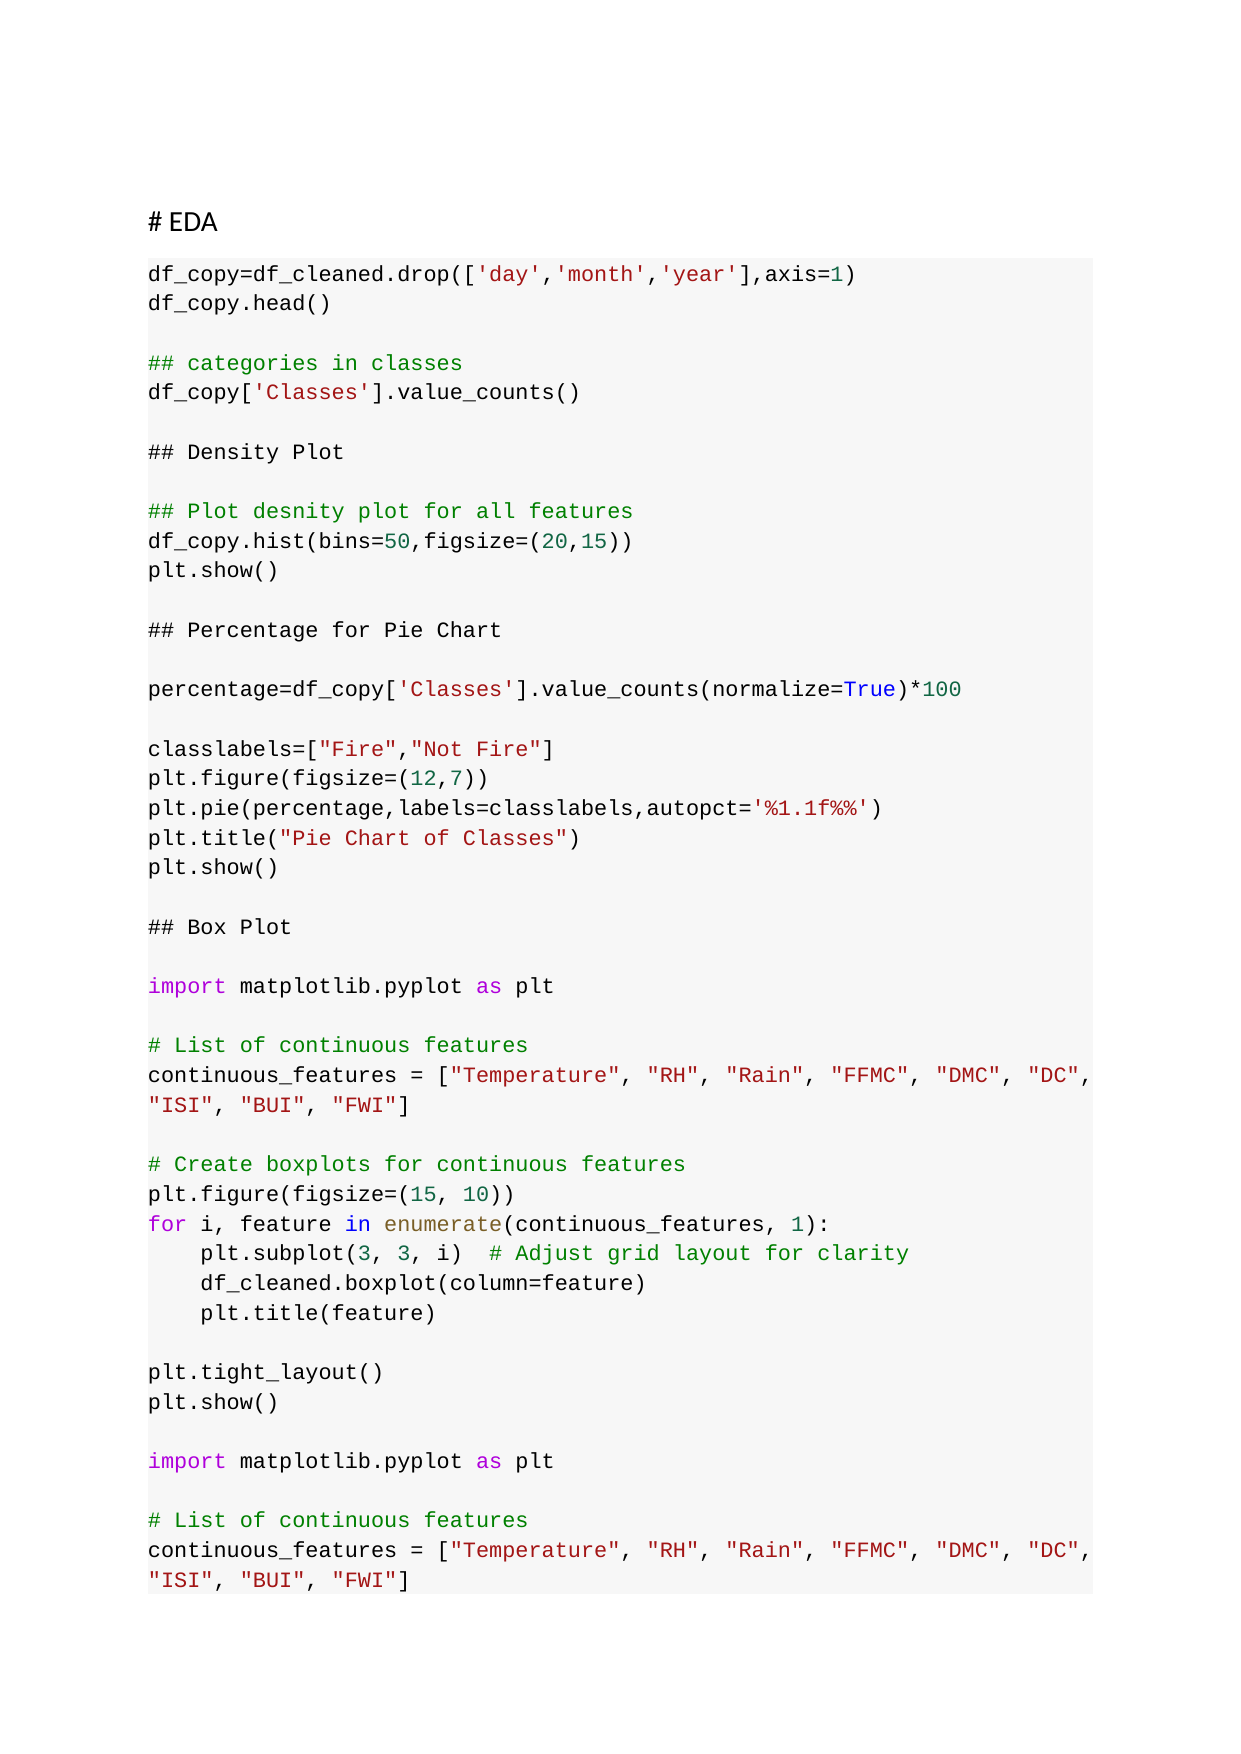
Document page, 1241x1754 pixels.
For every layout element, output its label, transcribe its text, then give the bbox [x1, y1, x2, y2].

text # List of continuous features [148, 1505, 1093, 1534]
text df_copy.hist(bins=50,figsize=(20,15)) [148, 525, 1093, 555]
text classlabels=["Fire","Not Fire"] [148, 733, 1093, 762]
text df_copy.head() [148, 287, 1093, 317]
text ## Percentage for Pie Chart [148, 614, 1093, 644]
text percentage=df_copy['Classes'].value_counts(normalize=True)*100 [148, 673, 1093, 703]
text # Create boxplots for continuous features [148, 1148, 1093, 1178]
text ## Box Plot [148, 911, 1093, 941]
text plt.show() [148, 555, 1093, 584]
text ## Density Plot [148, 436, 1093, 466]
text df_copy=df_cleaned.drop(['day','month','year'],axis=1) [148, 258, 1093, 287]
text df_cleaned.boxplot(column=feature) [148, 1267, 1093, 1297]
text for i, feature in enumerate(continuous_features, 1): [148, 1208, 1093, 1237]
text plt.pie(percentage,labels=classlabels,autopct='%1.1f%%') [148, 792, 1093, 822]
text plt.show() [148, 852, 1093, 881]
text plt.title(feature) [148, 1297, 1093, 1327]
text plt.figure(figsize=(12,7)) [148, 762, 1093, 792]
text # EDA [148, 203, 1093, 238]
text df_copy['Classes'].value_counts() [148, 377, 1093, 406]
text plt.subplot(3, 3, i) # Adjust grid layout for clarity [148, 1237, 1093, 1267]
text plt.title("Pie Chart of Classes") [148, 822, 1093, 852]
text plt.tight_layout() [148, 1356, 1093, 1386]
text continuous_features = ["Temperature", "RH", "Rain", "FFMC", "DMC", "DC", "ISI", "BUI", "FWI"] [148, 1534, 1093, 1594]
text continuous_features = ["Temperature", "RH", "Rain", "FFMC", "DMC", "DC", "ISI", "BUI", "FWI"] [148, 1059, 1093, 1119]
text # List of continuous features [148, 1030, 1093, 1059]
text import matplotlib.pyplot as plt [148, 1445, 1093, 1475]
text plt.show() [148, 1386, 1093, 1416]
text import matplotlib.pyplot as plt [148, 970, 1093, 1000]
text ## Plot desnity plot for all features [148, 495, 1093, 525]
text ## categories in classes [148, 347, 1093, 377]
text plt.figure(figsize=(15, 10)) [148, 1178, 1093, 1208]
